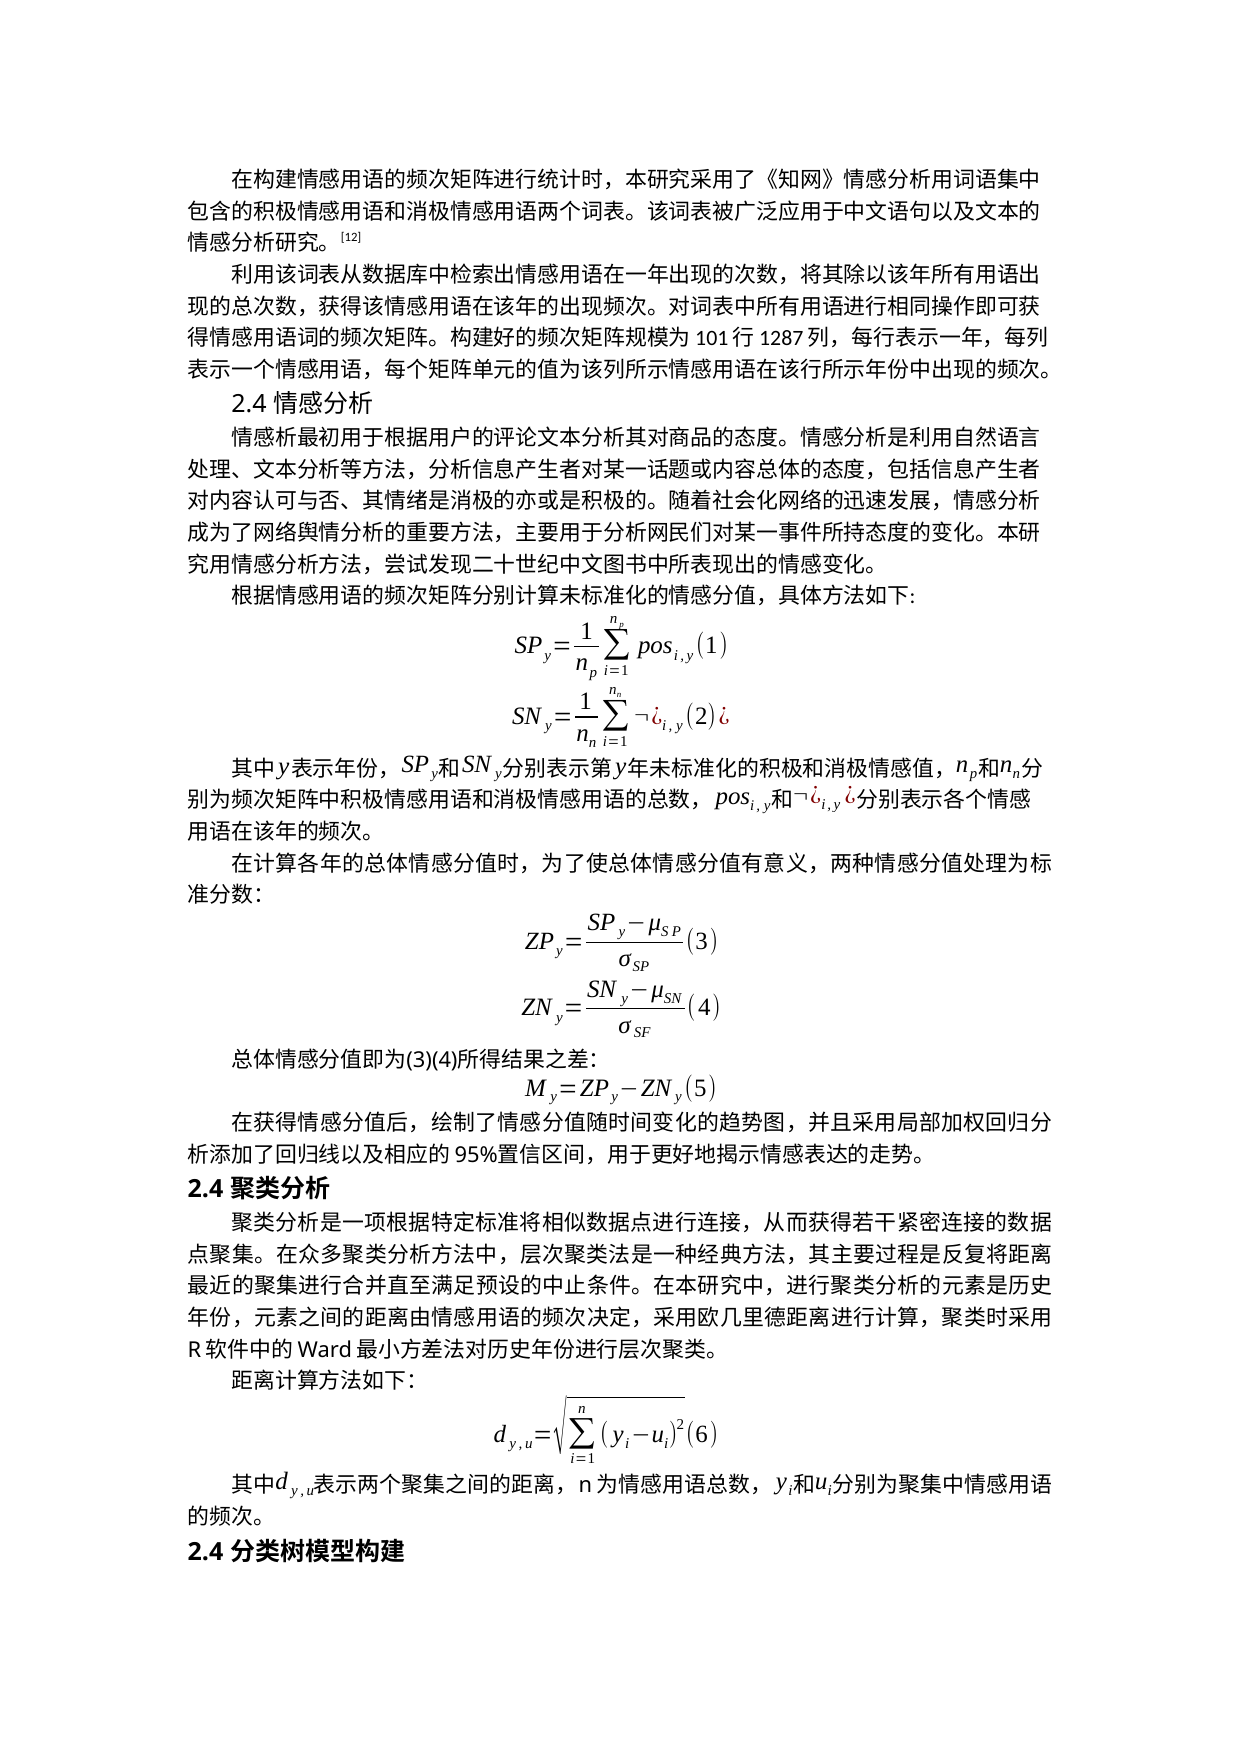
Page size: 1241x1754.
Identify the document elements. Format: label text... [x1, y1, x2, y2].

text 在获得情感分值后，绘制了情感分值随时间变化的趋势图，并且采用局部加权回归分析添加了回归线以及相应的95%置信区间，用于更好地揭示情感表达的走势。 [187, 1105, 1053, 1169]
text 距离计算方法如下： [187, 1363, 1053, 1395]
text 2.4 情感分析 [187, 384, 1053, 420]
text 2.4 分类树模型构建 [187, 1531, 1053, 1567]
text 2.4 聚类分析 [187, 1169, 1053, 1205]
text 利用该词表从数据库中检索出情感用语在一年出现的次数，将其除以该年所有用语出现的总次数，获得该情感用语在该年的出现频次。对词表中所有用语进行相同操作即可获得情感用语词的频次矩阵。构建好的频次矩阵规模为101行1287列，每行表示一年，每列表示一个情感用语，每个矩阵单元的值为该列所示情感用语在该行所示年份中出现的频次。 [187, 257, 1053, 384]
text 情感析最初用于根据用户的评论文本分析其对商品的态度。情感分析是利用自然语言处理、文本分析等方法，分析信息产生者对某一话题或内容总体的态度，包括信息产生者对内容认可与否、其情绪是消极的亦或是积极的。随着社会化网络的迅速发展，情感分析成为了网络舆情分析的重要方法，主要用于分析网民们对某一事件所持态度的变化。本研究用情感分析方法，尝试发现二十世纪中文图书中所表现出的情感变化。 [187, 420, 1053, 578]
text 总体情感分值即为(3)(4)所得结果之差： [187, 1042, 1053, 1073]
text 在构建情感用语的频次矩阵进行统计时，本研究采用了《知网》情感分析用词语集中包含的积极情感用语和消极情感用语两个词表。该词表被广泛应用于中文语句以及文本的情感分析研究。[12] [187, 162, 1053, 257]
text 在计算各年的总体情感分值时，为了使总体情感分值有意义，两种情感分值处理为标准分数： [187, 846, 1053, 909]
text 其中表示年份，和分别表示第年未标准化的积极和消极情感值，和分别为频次矩阵中积极情感用语和消极情感用语的总数，和分别表示各个情感用语在该年的频次。 [187, 751, 1053, 846]
text 根据情感用语的频次矩阵分别计算未标准化的情感分值，具体方法如下: [187, 578, 1053, 610]
text 其中表示两个聚集之间的距离，n为情感用语总数，和分别为聚集中情感用语的频次。 [187, 1467, 1053, 1531]
